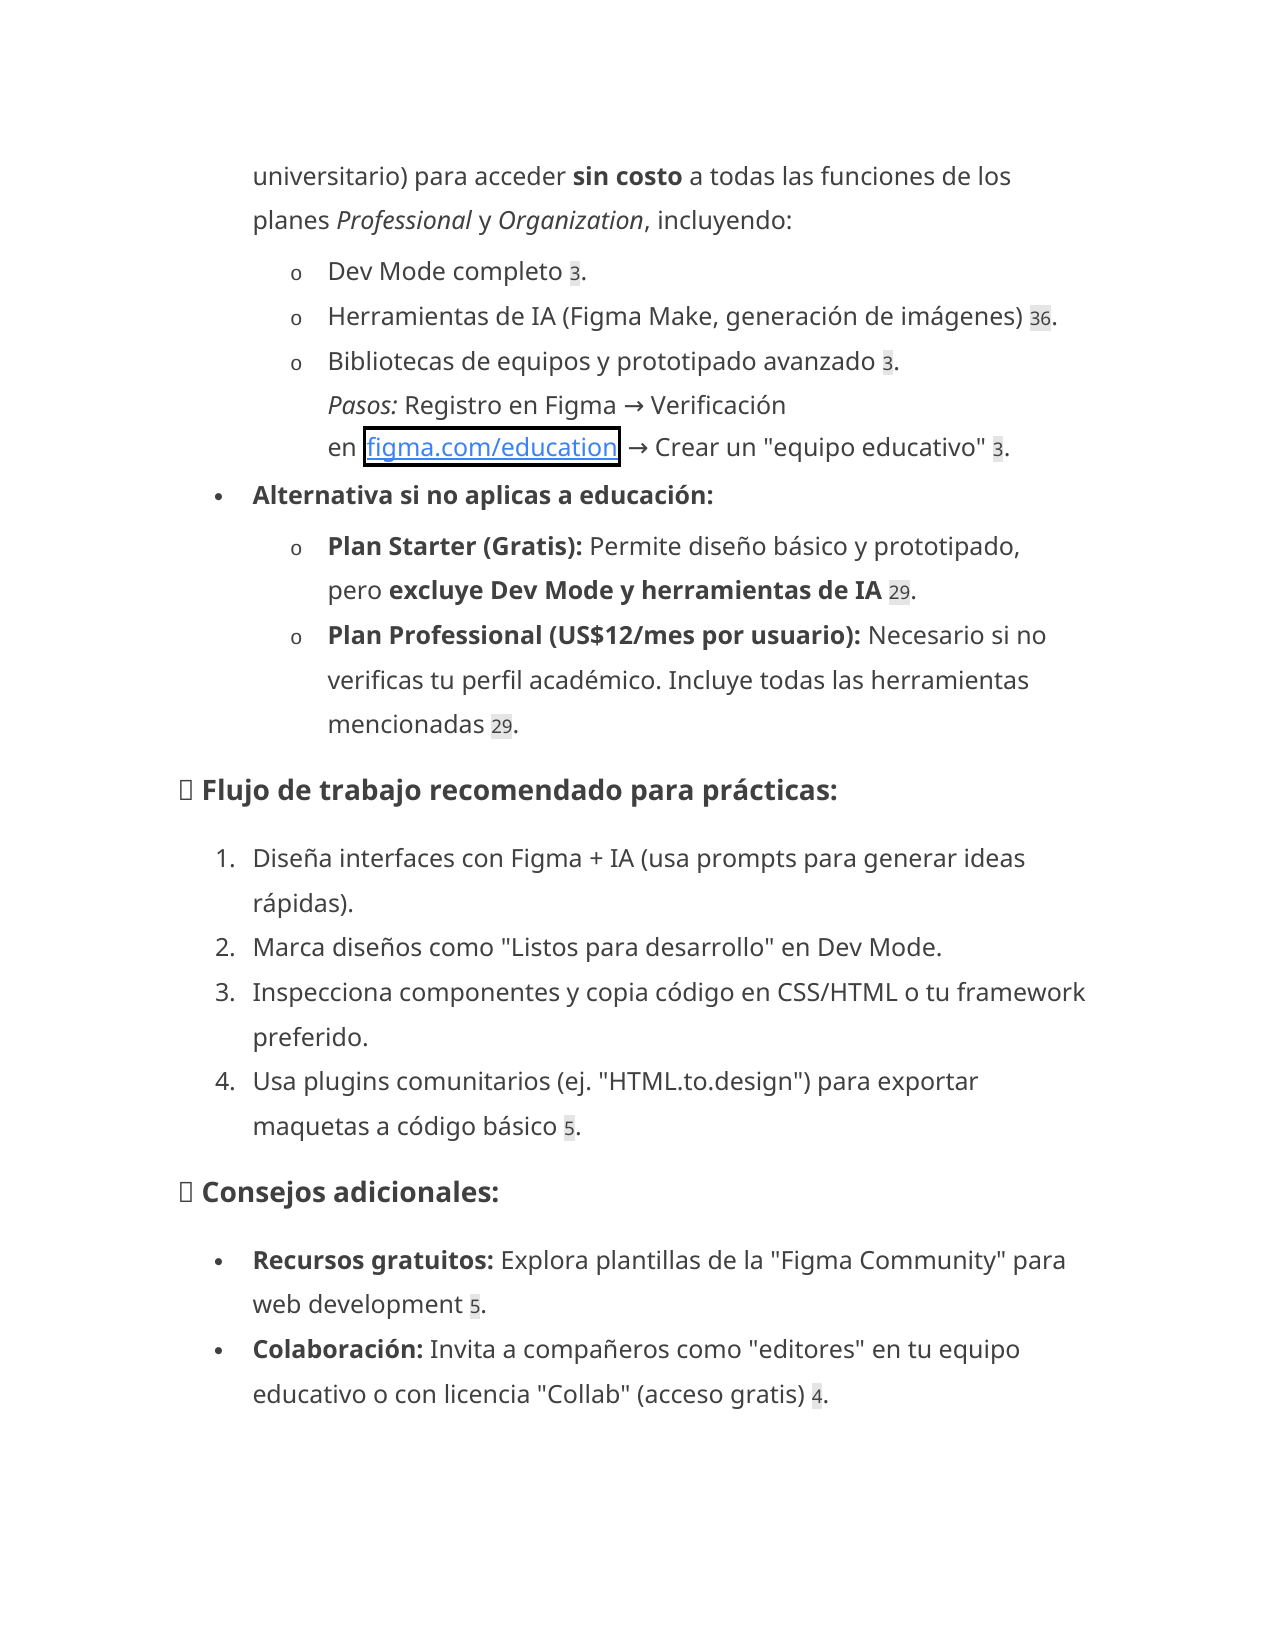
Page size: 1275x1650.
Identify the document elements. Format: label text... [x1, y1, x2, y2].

list Plan Starter (Gratis): Permite diseño básico y prototipado, pero excluye Dev Mode y herramientas de IA 29. [290, 518, 1098, 607]
list Colaboración: Invita a compañeros como "editores" en tu equipo educativo o con licencia "Collab" (acceso gratis) 4. [215, 1321, 1098, 1411]
list Bibliotecas de equipos y prototipado avanzado 3. Pasos: Registro en Figma → Verificación en figma.com/education → Crear un "equipo educativo" 3. [290, 333, 1098, 467]
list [215, 148, 1098, 237]
list Dev Mode completo 3. [290, 243, 1098, 288]
list Recursos gratuitos: Explora plantillas de la "Figma Community" para web development 5. [215, 1232, 1098, 1321]
list Plan Professional (US$12/mes por usuario): Necesario si no verificas tu perfil académico. Incluye todas las herramientas mencionadas 29. [290, 607, 1098, 741]
text 💡 Consejos adicionales: [177, 1172, 1098, 1210]
list Usa plugins comunitarios (ej. "HTML.to.design") para exportar maquetas a código básico 5. [215, 1053, 1098, 1143]
text 🚀 Flujo de trabajo recomendado para prácticas: [177, 770, 1098, 808]
list Diseña interfaces con Figma + IA (usa prompts para generar ideas rápidas). [215, 830, 1098, 919]
list Inspecciona componentes y copia código en CSS/HTML o tu framework preferido. [215, 964, 1098, 1053]
list Marca diseños como "Listos para desarrollo" en Dev Mode. [215, 919, 1098, 964]
list Herramientas de IA (Figma Make, generación de imágenes) 36. [290, 288, 1098, 333]
list Alternativa si no aplicas a educación: [215, 467, 1098, 511]
